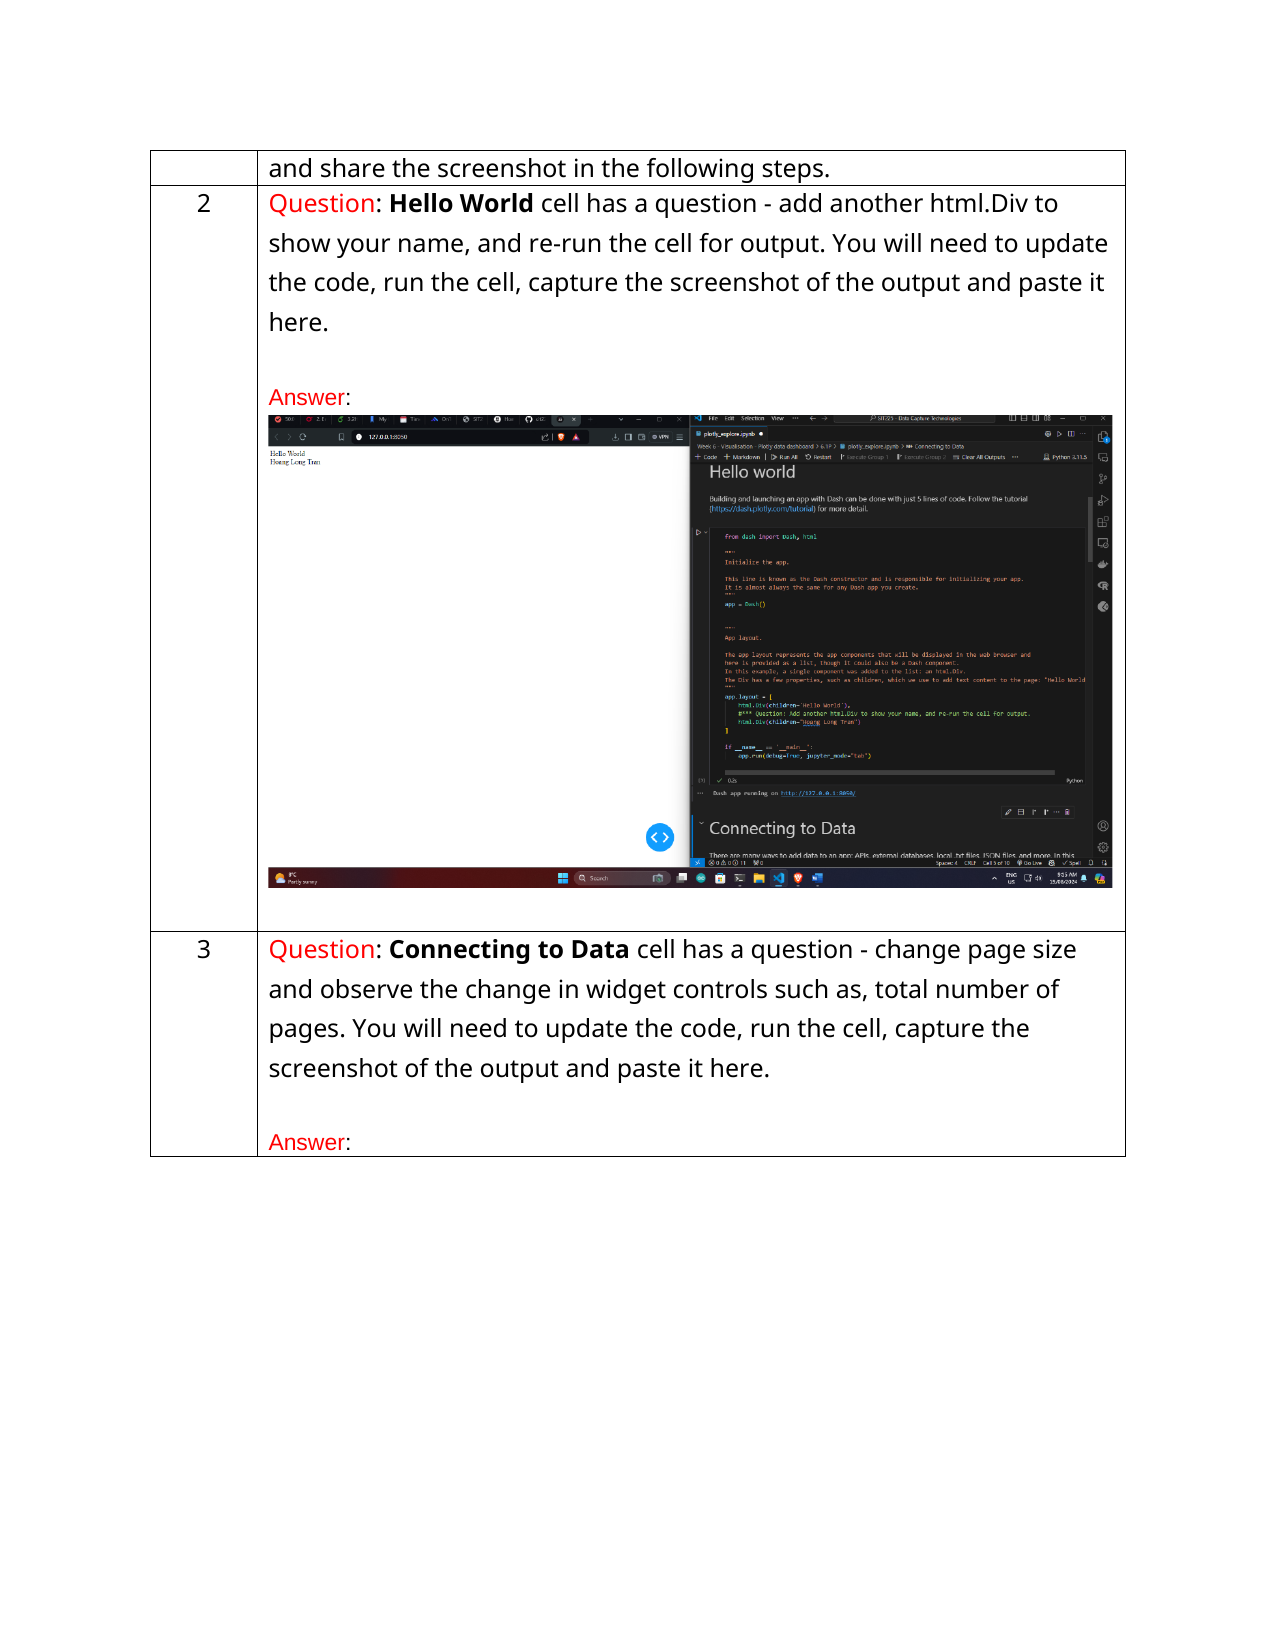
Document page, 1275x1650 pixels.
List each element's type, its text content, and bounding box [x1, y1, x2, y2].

picture [268, 415, 1113, 888]
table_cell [258, 151, 1125, 185]
table_cell 2 [151, 186, 257, 931]
table_cell 1 [151, 151, 257, 185]
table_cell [258, 932, 1125, 1156]
table_cell Question: Hello World cell has a question - add another html.Div to show your name, and re-run the cell for output. You will need to update the code, run the cell, capture the screenshot of the output and paste it here. Answer: [258, 186, 1125, 931]
table_cell 3 [151, 932, 257, 1156]
